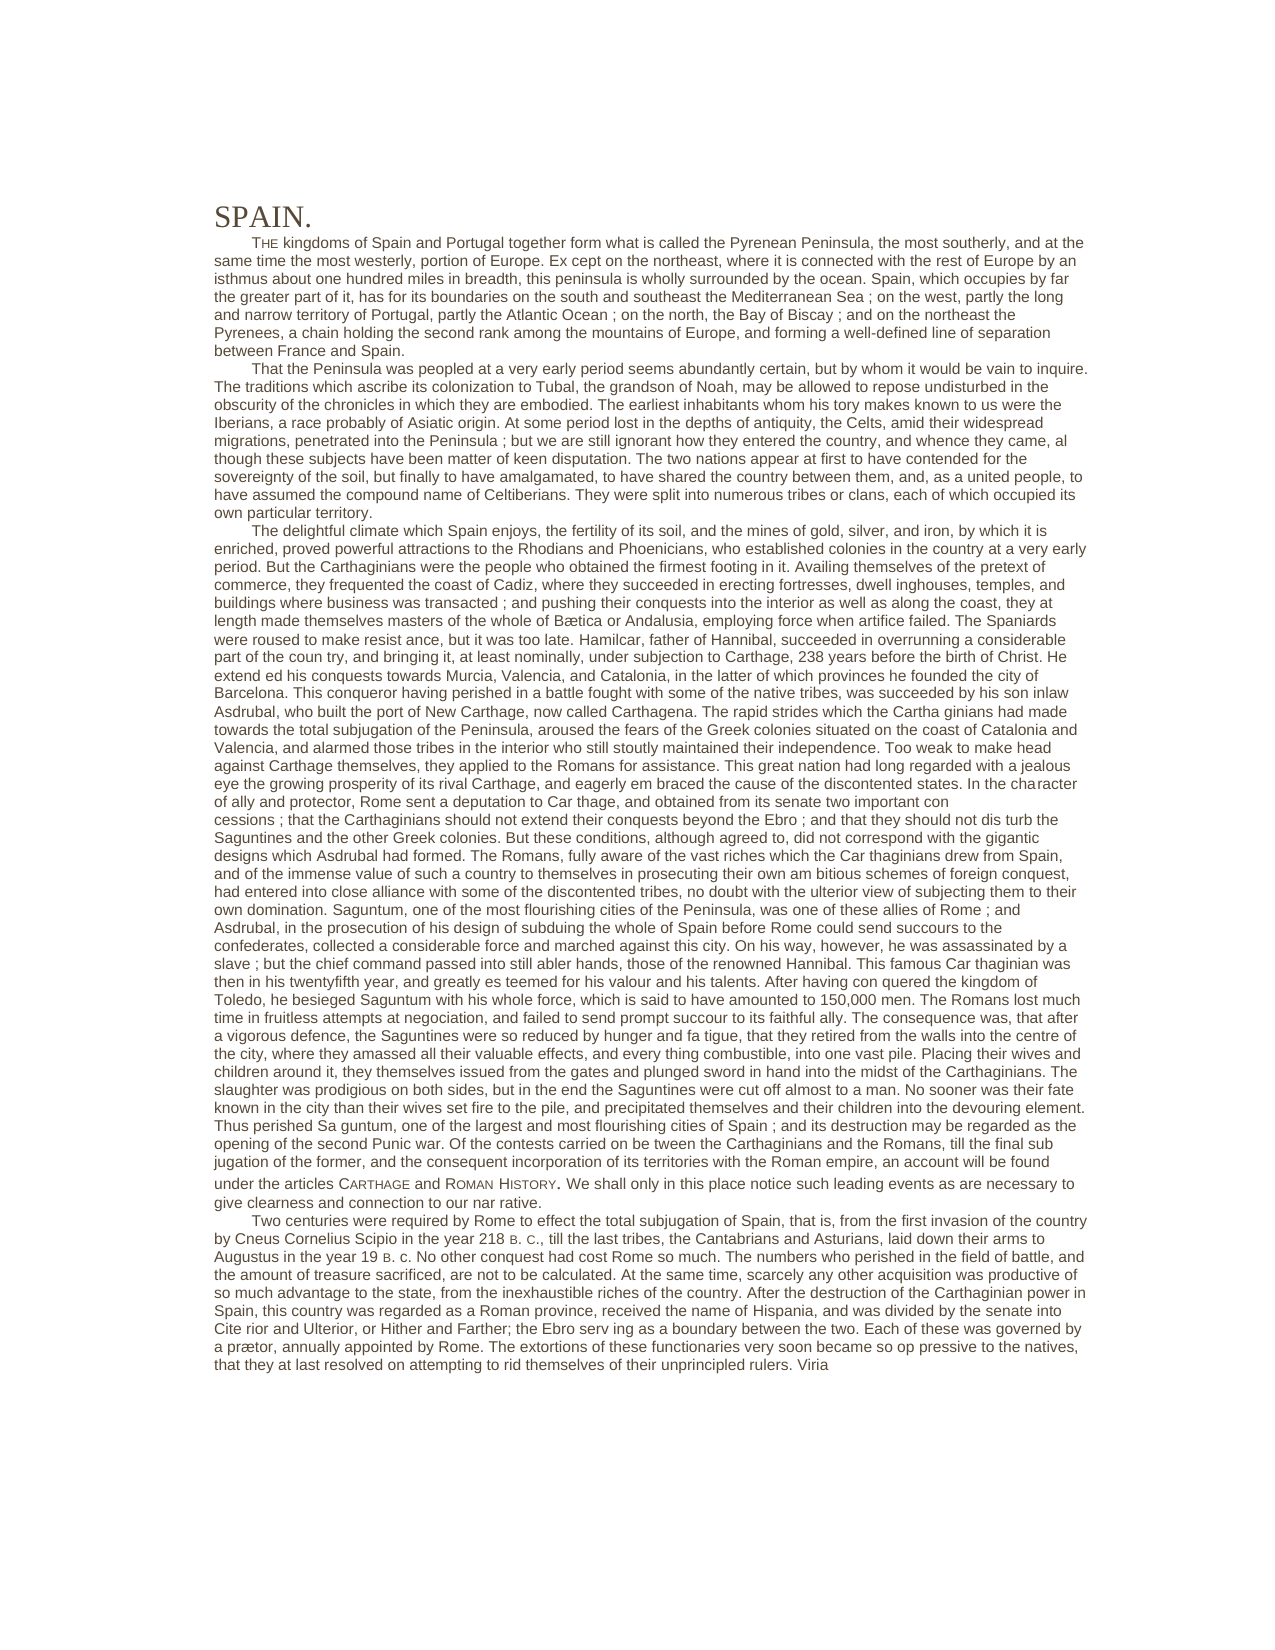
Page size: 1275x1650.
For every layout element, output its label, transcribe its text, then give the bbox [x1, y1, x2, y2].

text The delightful climate which Spain enjoys, the fertility of its soil, and the mines of gold, silver, and iron, by which it is enriched, proved powerful attractions to the Rhodians and Phoenicians, who established colonies in the country at a very early period. But the Carthaginians were the people who obtained the firmest footing in it. Availing themselves of the pretext of commerce, they frequented the coast of Cadiz, where they succeeded in erecting fortresses, dwell inghouses, temples, and buildings where business was transacted ; and pushing their conquests into the interior as well as along the coast, they at length made themselves masters of the whole of Bætica or Andalusia, employing force when artifice failed. The Spaniards were roused to make resist ance, but it was too late. Hamilcar, father of Hannibal, succeeded in overrunning a considerable part of the coun try, and bringing it, at least nominally, under subjection to Carthage, 238 years before the birth of Christ. He extend ed his conquests towards Murcia, Valencia, and Catalonia, in the latter of which provinces he founded the city of Barcelona. This conqueror having perished in a battle fought with some of the native tribes, was succeeded by his son inlaw Asdrubal, who built the port of New Carthage, now called Carthagena. The rapid strides which the Cartha ginians had made towards the total subjugation of the Peninsula, aroused the fears of the Greek colonies situated on the coast of Catalonia and Valencia, and alarmed those tribes in the interior who still stoutly maintained their independence. Too weak to make head against Carthage themselves, they applied to the Romans for assistance. This great nation had long regarded with a jealous eye the growing prosperity of its rival Carthage, and eagerly em braced the cause of the discontented states. In the character of ally and protector, Rome sent a deputation to Car thage, and obtained from its senate two important con [214, 522, 1090, 810]
text cessions ; that the Carthaginians should not extend their conquests beyond the Ebro ; and that they should not dis turb the Saguntines and the other Greek colonies. But these conditions, although agreed to, did not correspond with the gigantic designs which Asdrubal had formed. The Romans, fully aware of the vast riches which the Car thaginians drew from Spain, and of the immense value of such a country to themselves in prosecuting their own am bitious schemes of foreign conquest, had entered into close alliance with some of the discontented tribes, no doubt with the ulterior view of subjecting them to their own domination. Saguntum, one of the most flourishing cities of the Peninsula, was one of these allies of Rome ; and Asdrubal, in the prosecution of his design of subduing the whole of Spain before Rome could send succours to the confederates, collected a considerable force and marched against this city. On his way, however, he was assassinated by a slave ; but the chief command passed into still abler hands, those of the renowned Hannibal. This famous Car thaginian was then in his twentyfifth year, and greatly es teemed for his valour and his talents. After having con quered the kingdom of Toledo, he besieged Saguntum with his whole force, which is said to have amounted to 150,000 men. The Romans lost much time in fruitless attempts at negociation, and failed to send prompt succour to its faithful ally. The consequence was, that after a vigorous defence, the Saguntines were so reduced by hunger and fa tigue, that they retired from the walls into the centre of the city, where they amassed all their valuable effects, and every thing combustible, into one vast pile. Placing their wives and children around it, they themselves issued from the gates and plunged sword in hand into the midst of the Carthaginians. The slaughter was prodigious on both sides, but in the end the Saguntines were cut off almost to a man. No sooner was their fate known in the city than their wives set fire to the pile, and precipitated themselves and their children into the devouring element. Thus perished Sa guntum, one of the largest and most flourishing cities of Spain ; and its destruction may be regarded as the opening of the second Punic war. Of the contests carried on be tween the Carthaginians and the Romans, till the final sub jugation of the former, and the consequent incorporation of its territories with the Roman empire, an account will be found under the articles Carthage and Roman History. We shall only in this place notice such leading events as are necessary to give clearness and connection to our nar rative. [214, 810, 1090, 1212]
text Two centuries were required by Rome to effect the total subjugation of Spain, that is, from the first invasion of the country by Cneus Cornelius Scipio in the year 218 b. c., till the last tribes, the Cantabrians and Asturians, laid down their arms to Augustus in the year 19 b. c. No other conquest had cost Rome so much. The numbers who perished in the field of battle, and the amount of treasure sacrificed, are not to be calculated. At the same time, scarcely any other acquisition was productive of so much advantage to the state, from the inexhaustible riches of the country. After the destruction of the Carthaginian power in Spain, this country was regarded as a Roman province, received the name of Hispania, and was divided by the senate into Cite rior and Ulterior, or Hither and Farther; the Ebro serv ing as a boundary between the two. Each of these was governed by a prætor, annually appointed by Rome. The extortions of these functionaries very soon became so op pressive to the natives, that they at last resolved on attempting to rid themselves of their unprincipled rulers. Viria [214, 1212, 1090, 1374]
subtitle SPAIN. [214, 198, 1090, 234]
text That the Peninsula was peopled at a very early period seems abundantly certain, but by whom it would be vain to inquire. The traditions which ascribe its colonization to Tubal, the grandson of Noah, may be allowed to repose undisturbed in the obscurity of the chronicles in which they are embodied. The earliest inhabitants whom his tory makes known to us were the Iberians, a race probably of Asiatic origin. At some period lost in the depths of antiquity, the Celts, amid their widespread migrations, penetrated into the Peninsula ; but we are still ignorant how they entered the country, and whence they came, al though these subjects have been matter of keen disputation. The two nations appear at first to have contended for the sovereignty of the soil, but finally to have amalgamated, to have shared the country between them, and, as a united people, to have assumed the compound name of Celtiberians. They were split into numerous tribes or clans, each of which occupied its own particular territory. [214, 360, 1090, 522]
text Τηε kingdoms of Spain and Portugal together form what is called the Pyrenean Peninsula, the most southerly, and at the same time the most westerly, portion of Europe. Ex cept on the northeast, where it is connected with the rest of Europe by an isthmus about one hundred miles in breadth, this peninsula is wholly surrounded by the ocean. Spain, which occupies by far the greater part of it, has for its boundaries on the south and southeast the Mediterranean Sea ; on the west, partly the long and narrow territory of Portugal, partly the Atlantic Ocean ; on the north, the Bay of Biscay ; and on the northeast the Pyrenees, a chain holding the second rank among the mountains of Europe, and forming a well-defined line of separation between France and Spain. [214, 234, 1090, 360]
